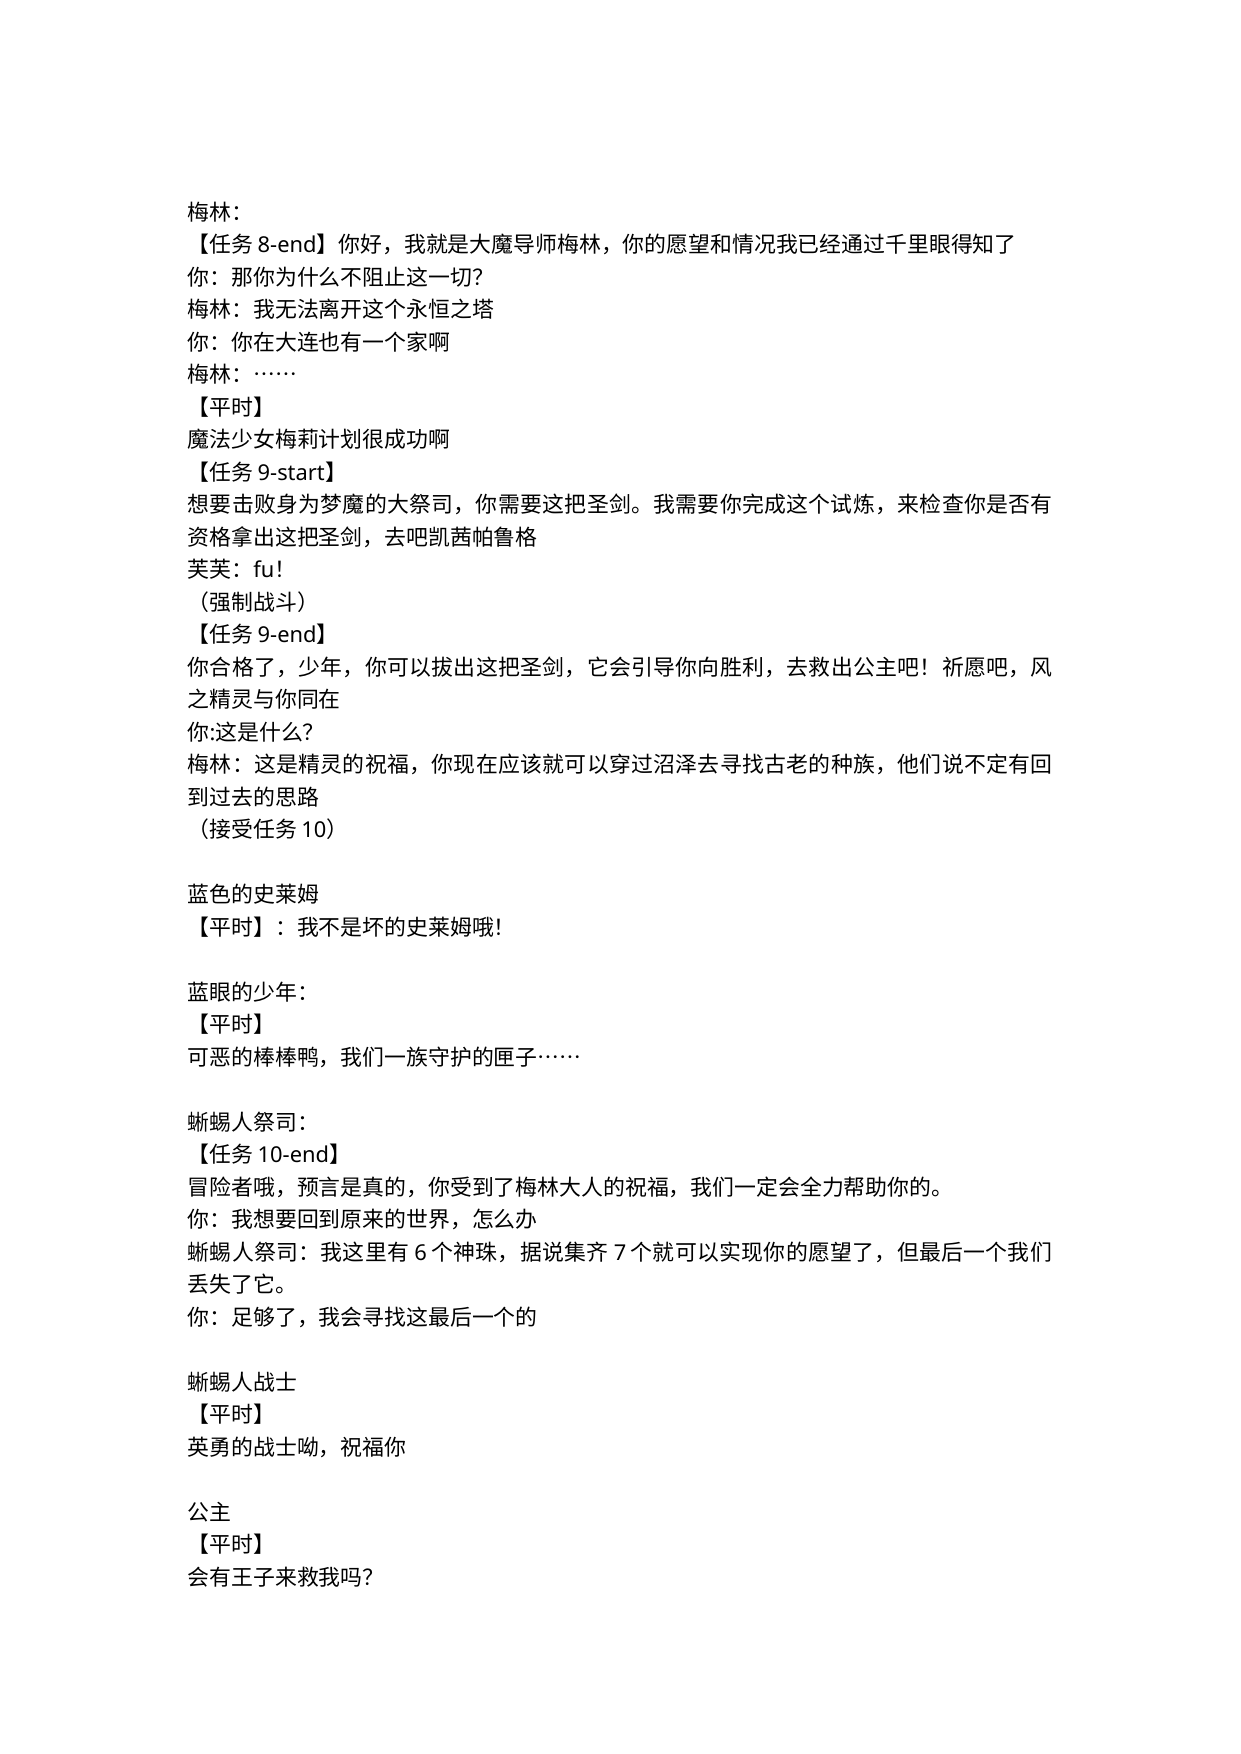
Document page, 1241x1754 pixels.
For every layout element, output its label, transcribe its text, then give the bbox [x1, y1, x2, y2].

text 你合格了，少年，你可以拔出这把圣剑，它会引导你向胜利，去救出公主吧！祈愿吧，风之精灵与你同在 [187, 649, 1053, 714]
text 蜥蜴人祭司：我这里有6个神珠，据说集齐7个就可以实现你的愿望了，但最后一个我们丢失了它。 [187, 1234, 1053, 1299]
text 你：足够了，我会寻找这最后一个的 [187, 1299, 1053, 1332]
text 梅林：…… [187, 357, 1053, 389]
text 梅林：我无法离开这个永恒之塔 [187, 292, 1053, 324]
text 【平时】 [187, 1397, 1053, 1429]
text 蜥蜴人战士 [187, 1364, 1053, 1397]
text 英勇的战士呦，祝福你 [187, 1429, 1053, 1462]
text 你：我想要回到原来的世界，怎么办 [187, 1202, 1053, 1234]
text 你：你在大连也有一个家啊 [187, 324, 1053, 357]
text 你:这是什么？ [187, 714, 1053, 747]
text 你：那你为什么不阻止这一切？ [187, 259, 1053, 292]
text 芙芙：fu！ [187, 552, 1053, 584]
text 【平时】：我不是坏的史莱姆哦！ [187, 909, 1053, 942]
text 【平时】 [187, 1007, 1053, 1039]
text 梅林：这是精灵的祝福，你现在应该就可以穿过沼泽去寻找古老的种族，他们说不定有回到过去的思路 [187, 747, 1053, 812]
text 可恶的棒棒鸭，我们一族守护的匣子…… [187, 1039, 1053, 1072]
text 魔法少女梅莉计划很成功啊 [187, 422, 1053, 454]
text 想要击败身为梦魔的大祭司，你需要这把圣剑。我需要你完成这个试炼，来检查你是否有资格拿出这把圣剑，去吧凯茜帕鲁格 [187, 487, 1053, 552]
text 【任务10-end】 [187, 1137, 1053, 1169]
text 梅林： [187, 194, 1053, 227]
text 【任务9-end】 [187, 617, 1053, 649]
text 蜥蜴人祭司： [187, 1104, 1053, 1137]
text 【平时】 [187, 389, 1053, 422]
text （强制战斗） [187, 584, 1053, 617]
text 冒险者哦，预言是真的，你受到了梅林大人的祝福，我们一定会全力帮助你的。 [187, 1169, 1053, 1202]
text 【任务9-start】 [187, 454, 1053, 487]
text 会有王子来救我吗？ [187, 1559, 1053, 1592]
text 公主 [187, 1494, 1053, 1527]
text 【平时】 [187, 1527, 1053, 1559]
text （接受任务10） [187, 812, 1053, 844]
text 蓝色的史莱姆 [187, 877, 1053, 909]
text 蓝眼的少年： [187, 974, 1053, 1007]
text 【任务8-end】你好，我就是大魔导师梅林，你的愿望和情况我已经通过千里眼得知了 [187, 227, 1053, 259]
